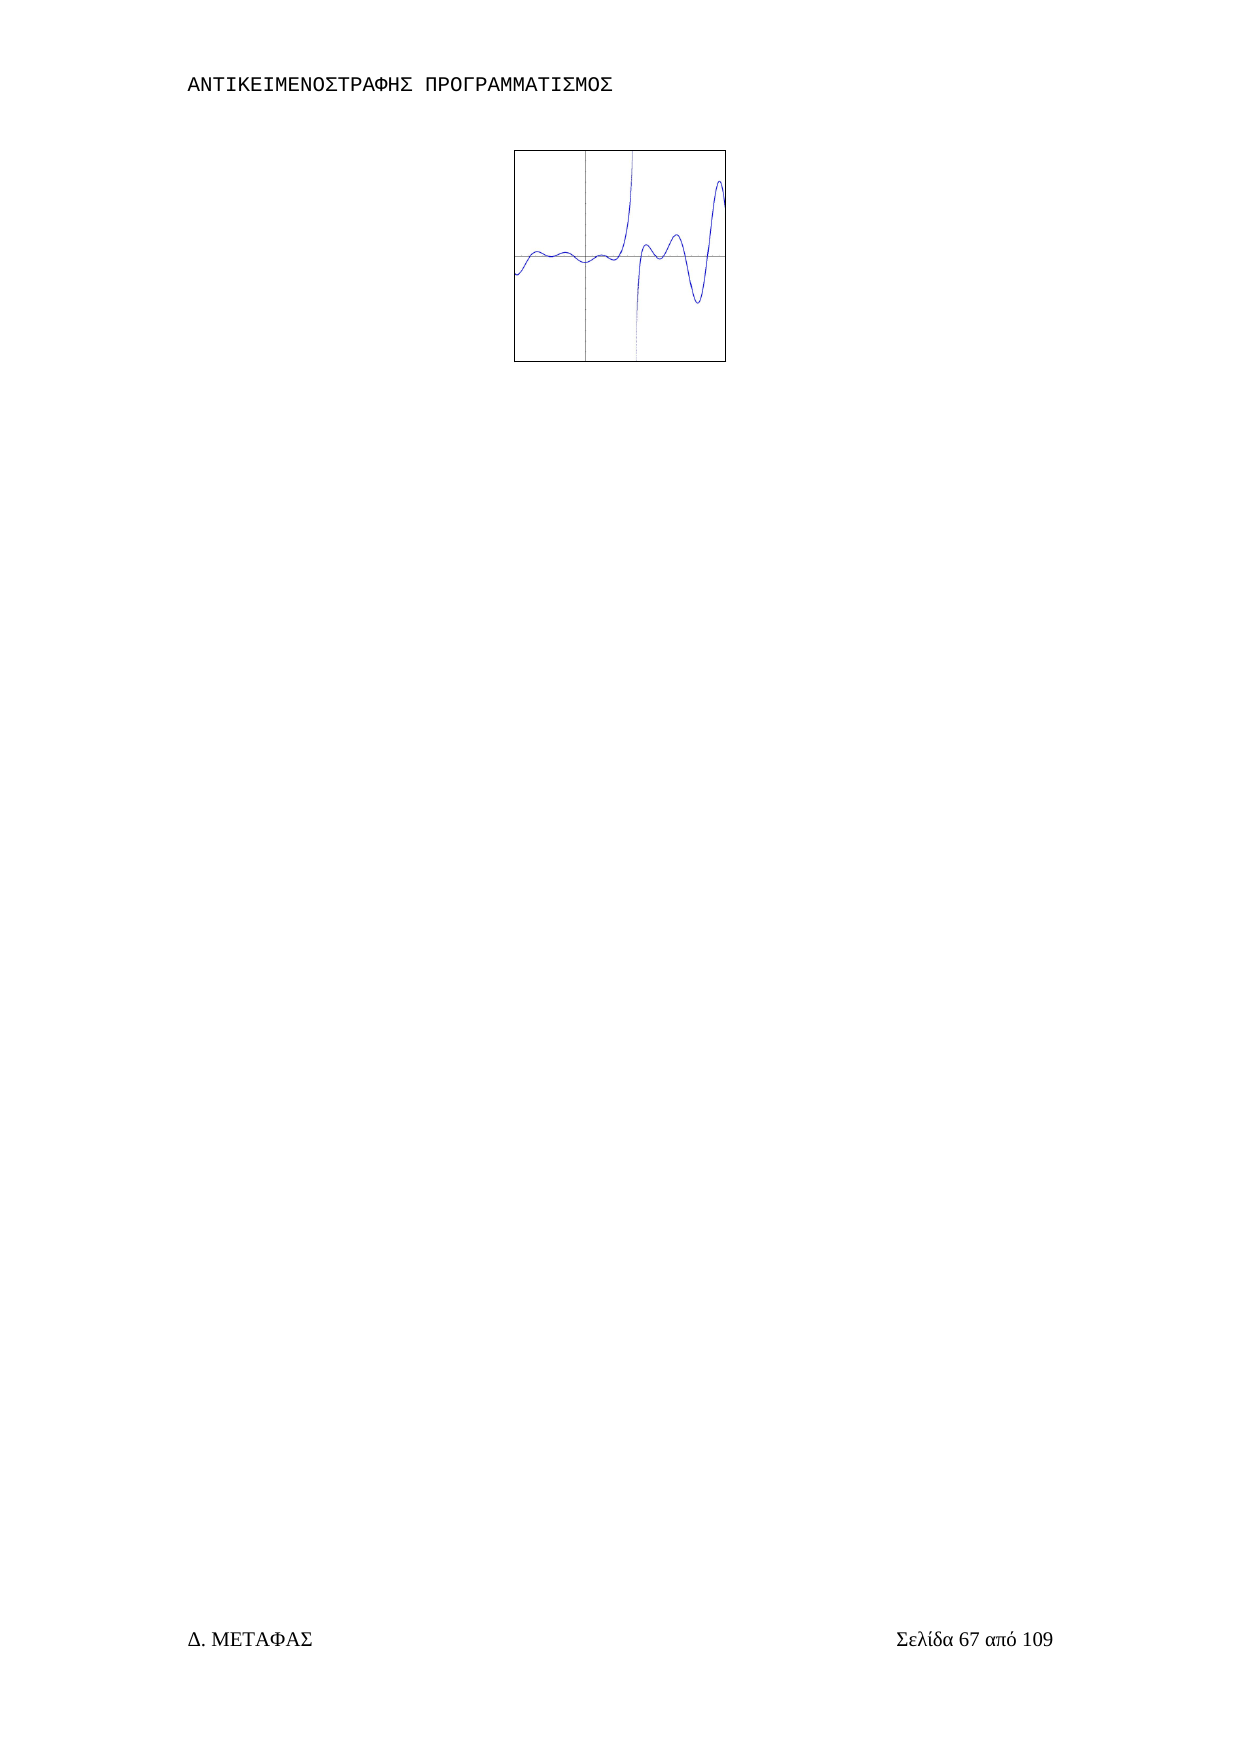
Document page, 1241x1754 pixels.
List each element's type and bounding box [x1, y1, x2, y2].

picture [515, 151, 725, 361]
